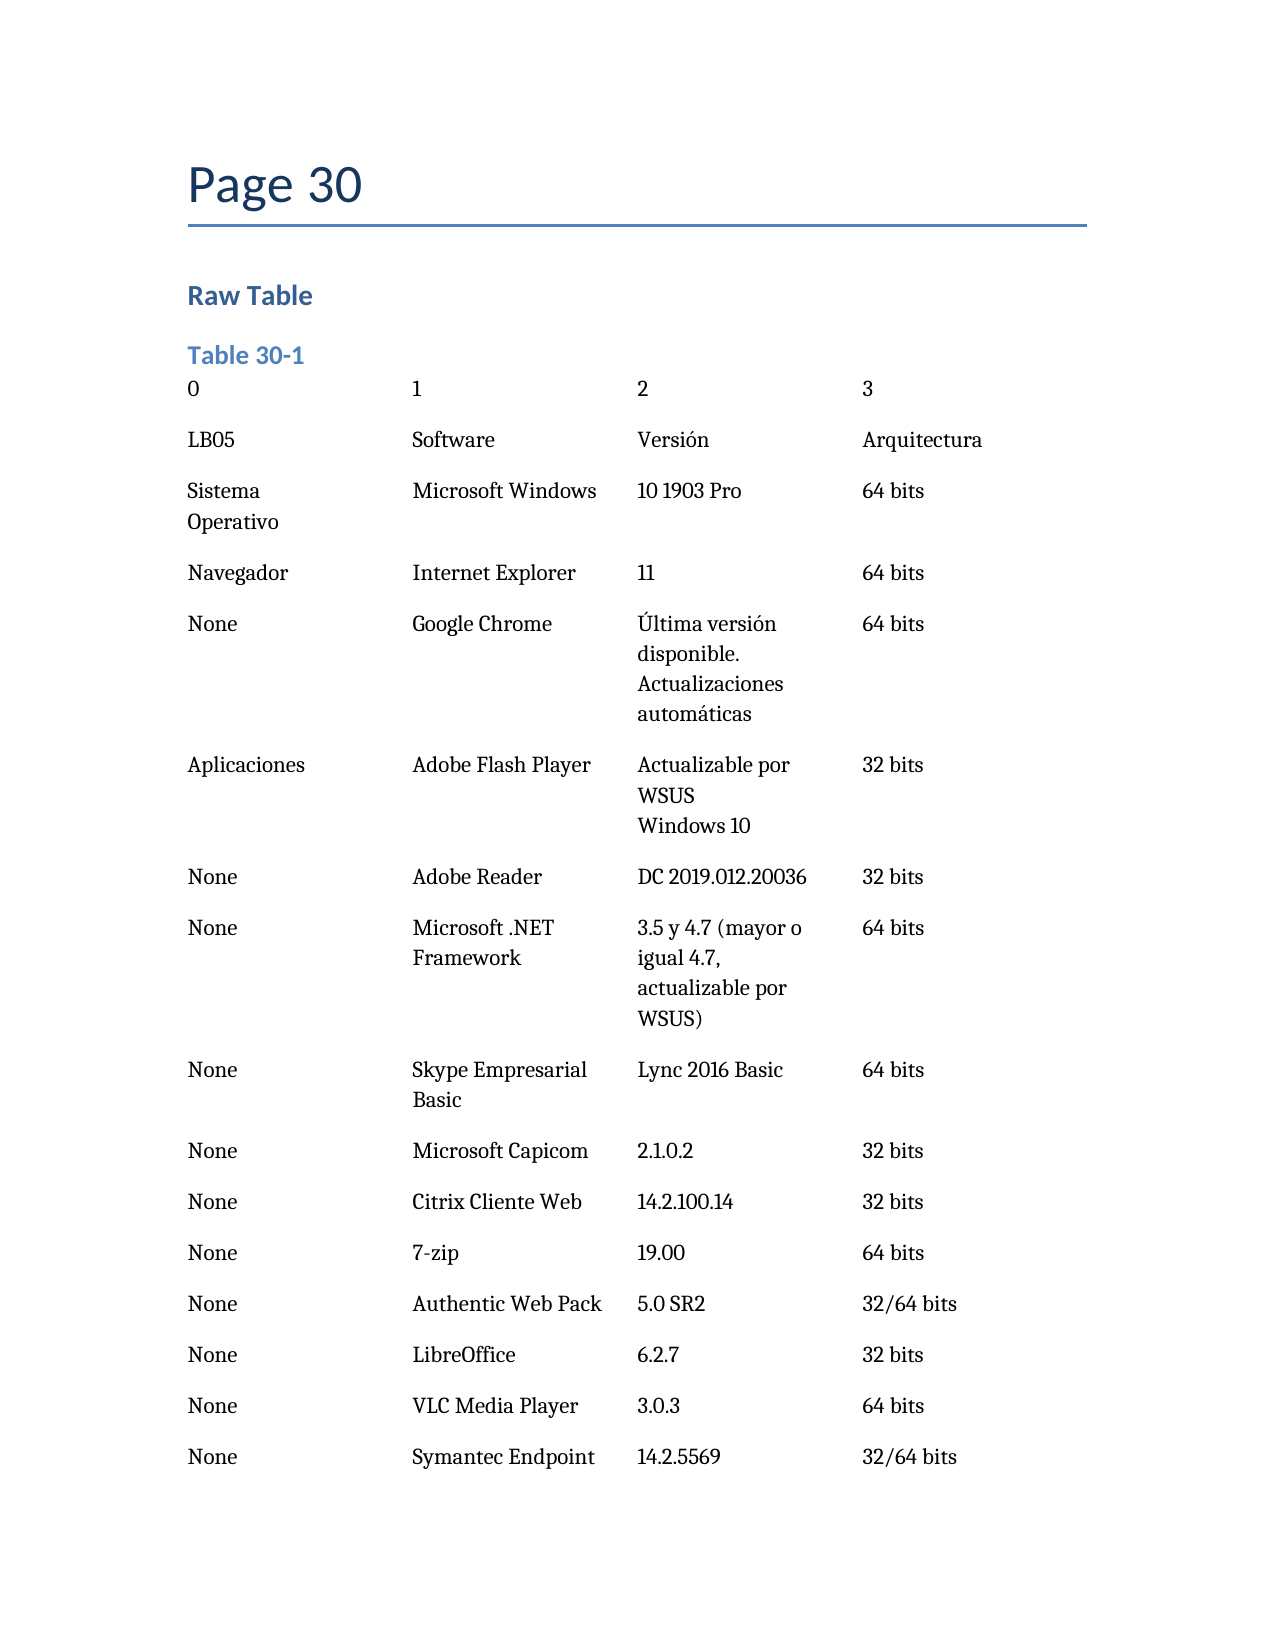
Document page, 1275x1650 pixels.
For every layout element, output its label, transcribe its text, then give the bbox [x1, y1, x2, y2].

table_cell Adobe Reader [401, 864, 626, 915]
table_cell 11 [626, 560, 851, 611]
table_cell None [176, 611, 401, 752]
table_cell Actualizable por WSUS Windows 10 [626, 752, 851, 864]
table_cell LibreOffice [401, 1342, 626, 1393]
table_cell 32 bits [851, 1342, 1076, 1393]
table_cell 64 bits [851, 1056, 1076, 1138]
table_cell VLC Media Player [401, 1393, 626, 1444]
subtitle Raw Table [187, 277, 1087, 312]
table_cell Google Chrome [401, 611, 626, 752]
table_cell Software [401, 427, 626, 478]
table_cell None [176, 1444, 401, 1495]
table_cell Lync 2016 Basic [626, 1056, 851, 1138]
table_cell Versión [626, 427, 851, 478]
table_cell 64 bits [851, 915, 1076, 1056]
table_cell 32 bits [851, 1138, 1076, 1189]
table_cell Sistema Operativo [176, 478, 401, 559]
table_cell Microsoft .NET Framework [401, 915, 626, 1056]
title Page 30 [187, 150, 1087, 227]
table_cell 64 bits [851, 1393, 1076, 1444]
table_cell 2.1.0.2 [626, 1138, 851, 1189]
subtitle Table 30-1 [187, 338, 1087, 371]
table_cell Adobe Flash Player [401, 752, 626, 864]
table_cell 3.5 y 4.7 (mayor o igual 4.7, actualizable por WSUS) [626, 915, 851, 1056]
table_cell DC 2019.012.20036 [626, 864, 851, 915]
table_cell Aplicaciones [176, 752, 401, 864]
table_cell 64 bits [851, 1240, 1076, 1291]
table_cell Internet Explorer [401, 560, 626, 611]
table_header 3 [851, 376, 1076, 427]
table_cell Arquitectura [851, 427, 1076, 478]
table_cell 3.0.3 [626, 1393, 851, 1444]
table_cell LB05 [176, 427, 401, 478]
table_cell None [176, 1291, 401, 1342]
table_cell 32 bits [851, 864, 1076, 915]
table_cell 32/64 bits [851, 1291, 1076, 1342]
table_cell 64 bits [851, 560, 1076, 611]
table_cell 19.00 [626, 1240, 851, 1291]
table_header 1 [401, 376, 626, 427]
table_cell 6.2.7 [626, 1342, 851, 1393]
table_header 0 [176, 376, 401, 427]
table_cell None [176, 1342, 401, 1393]
table_cell 64 bits [851, 611, 1076, 752]
table_cell 14.2.100.14 [626, 1189, 851, 1240]
table_cell 32 bits [851, 1189, 1076, 1240]
table_cell 14.2.5569 [626, 1444, 851, 1495]
table_cell Authentic Web Pack [401, 1291, 626, 1342]
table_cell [401, 1444, 626, 1495]
table_cell Última versión disponible. Actualizaciones automáticas [626, 611, 851, 752]
table_cell None [176, 864, 401, 915]
table_header 2 [626, 376, 851, 427]
table_cell None [176, 1240, 401, 1291]
table_cell 10 1903 Pro [626, 478, 851, 559]
table_cell None [176, 1393, 401, 1444]
table_cell Microsoft Capicom [401, 1138, 626, 1189]
table_cell Navegador [176, 560, 401, 611]
table_cell 64 bits [851, 478, 1076, 559]
table_cell 32 bits [851, 752, 1076, 864]
table_cell Citrix Cliente Web [401, 1189, 626, 1240]
table_cell 5.0 SR2 [626, 1291, 851, 1342]
table_cell Skype Empresarial Basic [401, 1056, 626, 1138]
table_cell Microsoft Windows [401, 478, 626, 559]
table_cell None [176, 1056, 401, 1138]
table_cell None [176, 915, 401, 1056]
table_cell 32/64 bits [851, 1444, 1076, 1495]
table_cell None [176, 1189, 401, 1240]
table_cell 7-zip [401, 1240, 626, 1291]
table_cell None [176, 1138, 401, 1189]
